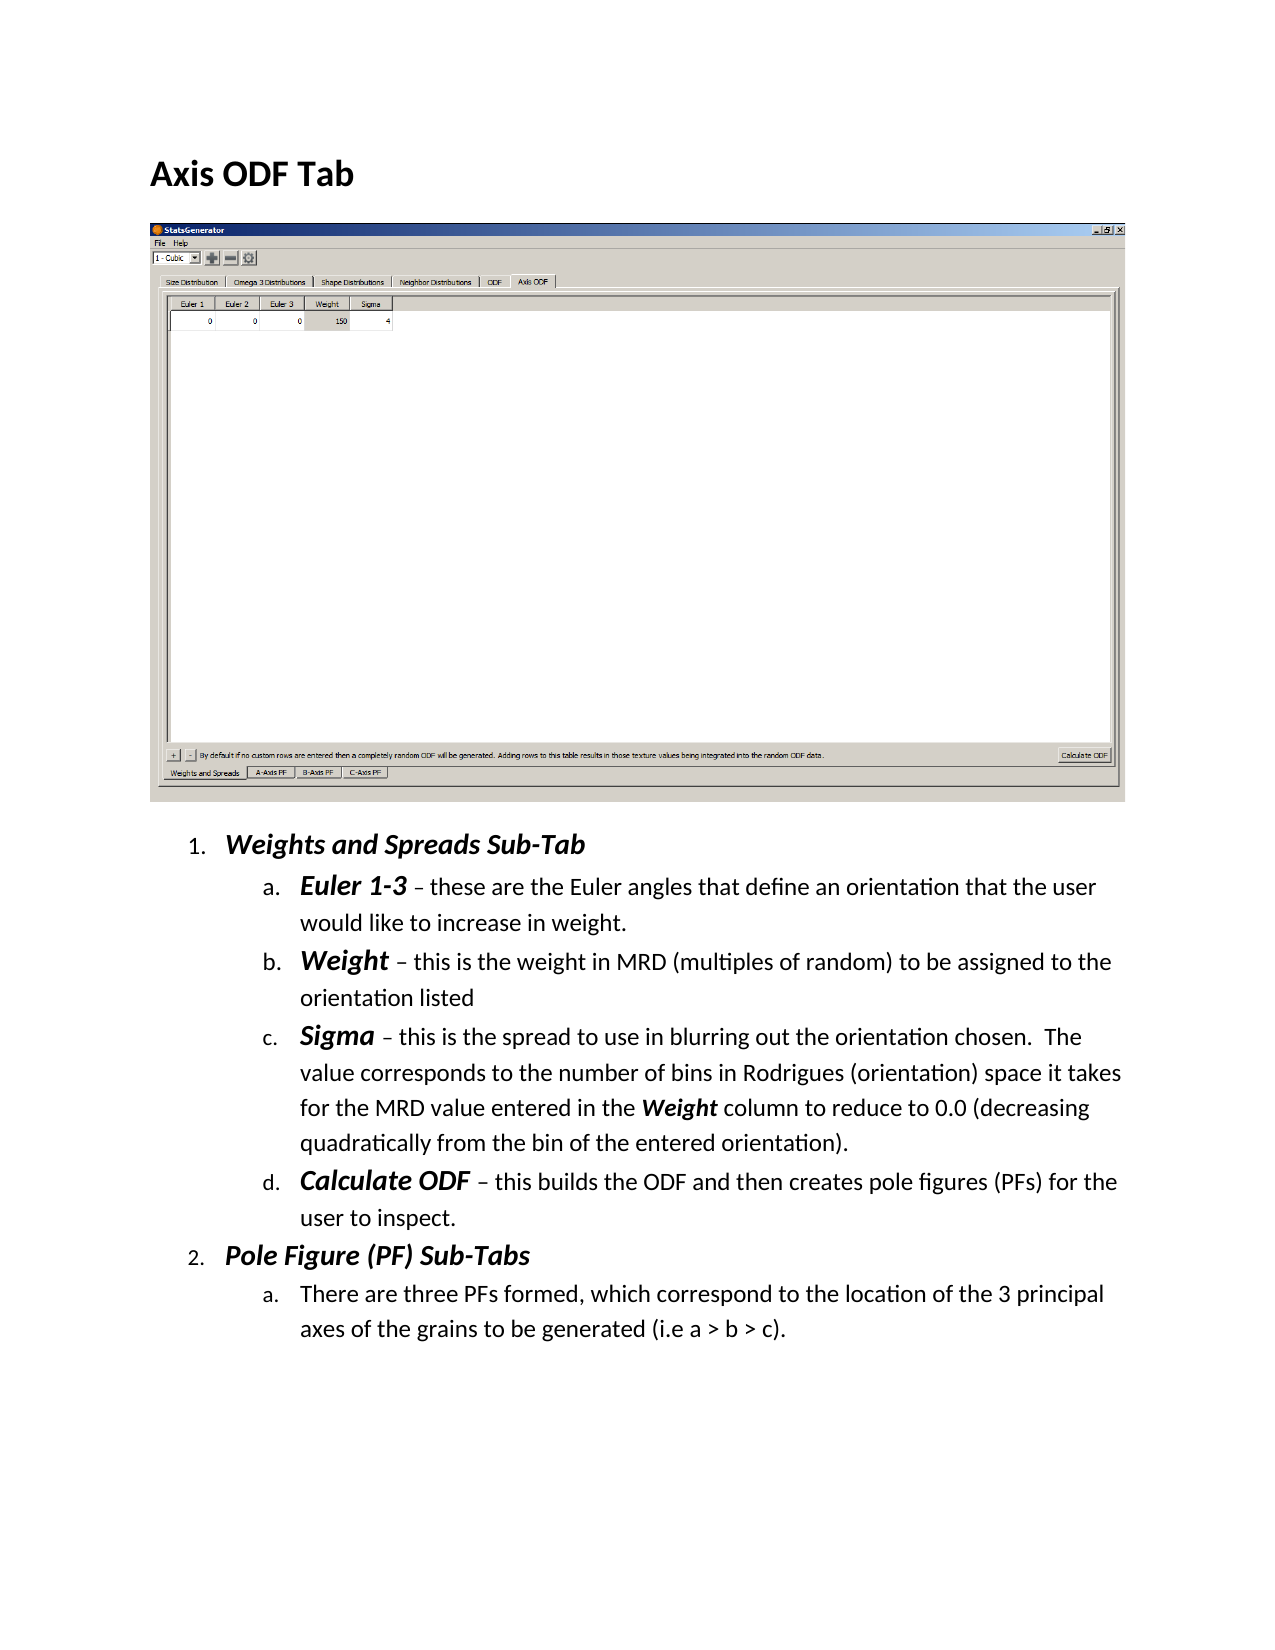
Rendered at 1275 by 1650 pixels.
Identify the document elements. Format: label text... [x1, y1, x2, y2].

picture [150, 223, 1125, 802]
list Calculate ODF – this builds the ODF and then creates pole figures (PFs) for the user to inspect. [262, 1162, 1125, 1233]
list Weights and Spreads Sub-Tab [187, 826, 1125, 862]
list Euler 1-3 – these are the Euler angles that define an orientation that the user would like to increase in weight. [262, 867, 1125, 938]
list There are three PFs formed, which correspond to the location of the 3 principal axes of the grains to be generated (i.e a > b > c). [262, 1278, 1125, 1344]
list Sigma – this is the spread to use in blurring out the orientation chosen. The value corresponds to the number of bins in Rodrigues (orientation) space it takes for the MRD value entered in the Weight column to reduce to 0.0 (decreasing quadratically from the bin of the entered orientation). [262, 1017, 1125, 1158]
list Pole Figure (PF) Sub-Tabs [187, 1237, 1125, 1273]
text Axis ODF Tab [150, 150, 1125, 196]
list Weight – this is the weight in MRD (multiples of random) to be assigned to the orientation listed [262, 942, 1125, 1013]
